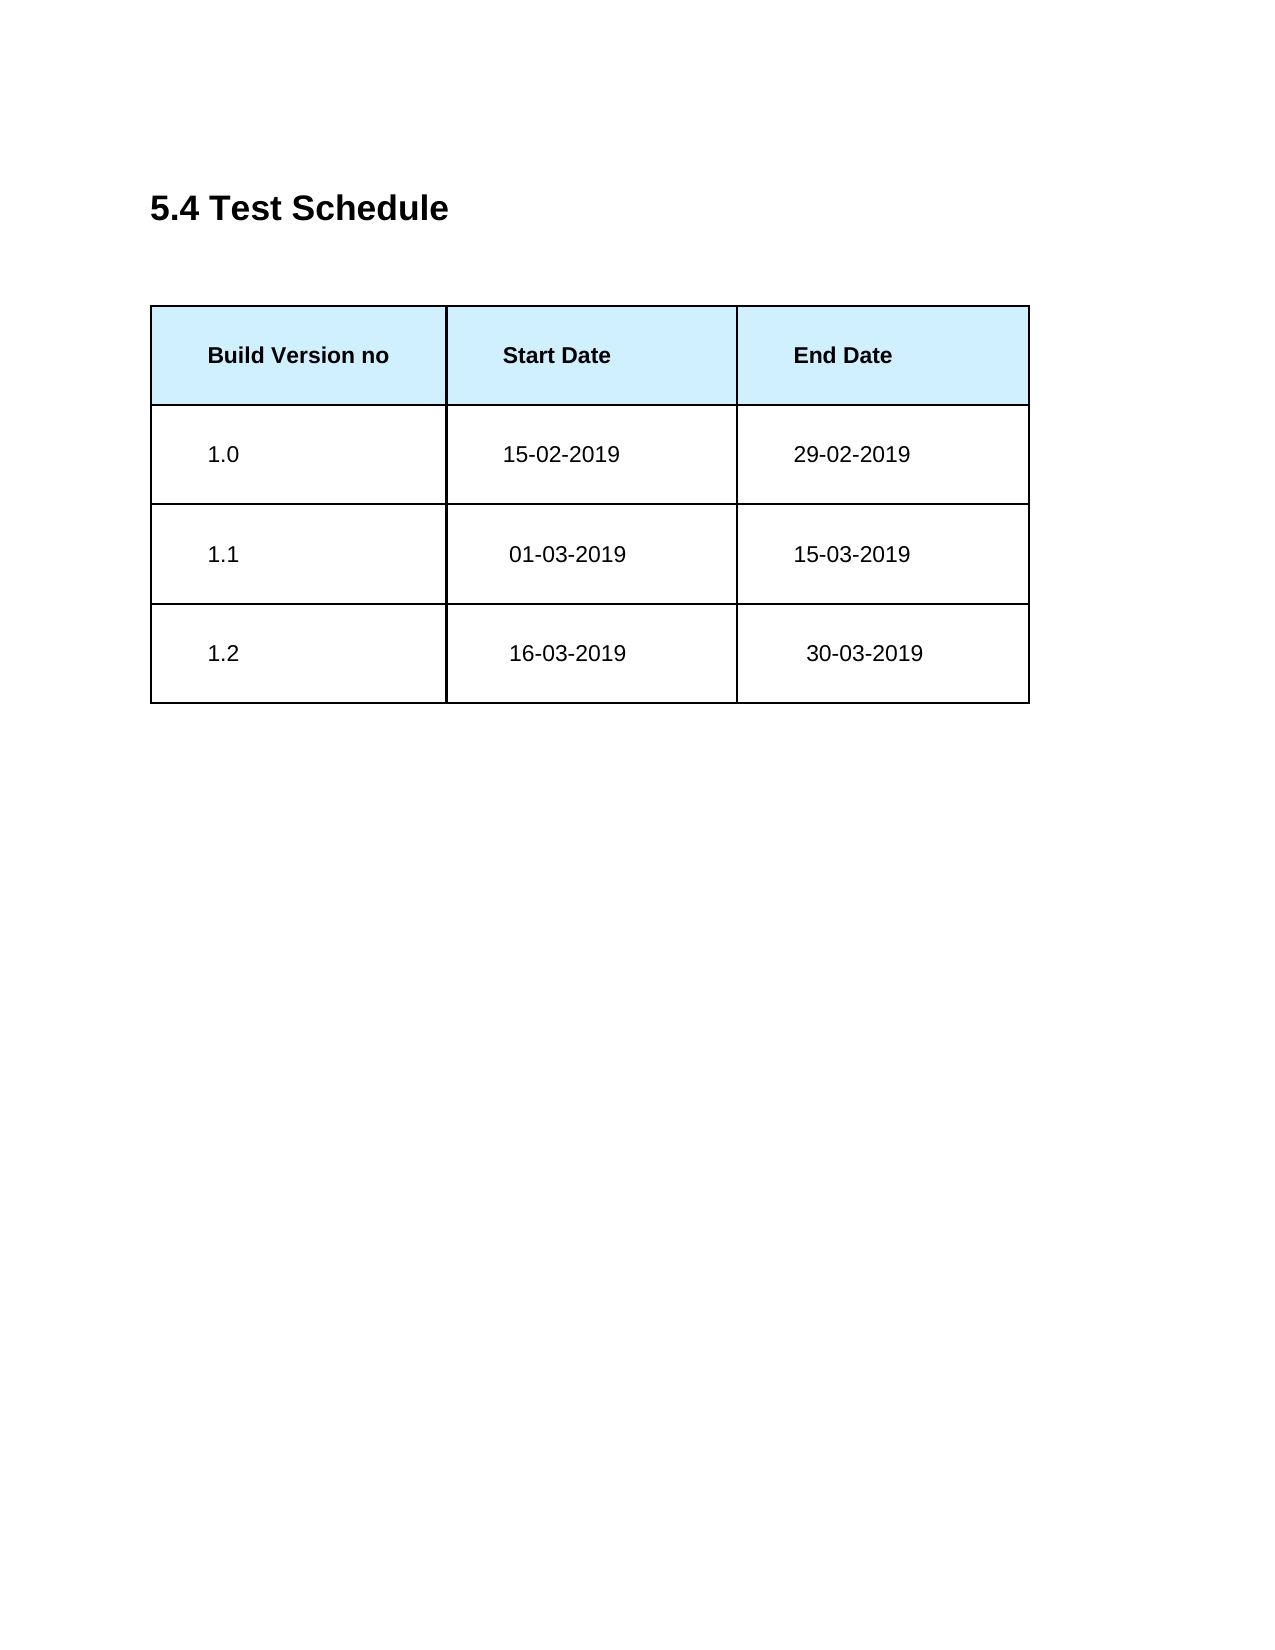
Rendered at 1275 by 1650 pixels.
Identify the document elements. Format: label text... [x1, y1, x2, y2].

subtitle 5.4 Test Schedule [150, 187, 1125, 228]
table_cell 1.0 [152, 406, 445, 503]
table_cell 01-03-2019 [448, 505, 736, 602]
table_cell 15-02-2019 [448, 406, 736, 503]
table_cell 1.1 [152, 505, 445, 602]
table_cell 15-03-2019 [738, 505, 1028, 602]
table_header Build Version no [152, 307, 445, 404]
table_cell 29-02-2019 [738, 406, 1028, 503]
table_cell 1.2 [152, 605, 445, 702]
table_cell 30-03-2019 [738, 605, 1028, 702]
table_header Start Date [448, 307, 736, 404]
table_cell 16-03-2019 [448, 605, 736, 702]
table_header End Date [738, 307, 1028, 404]
